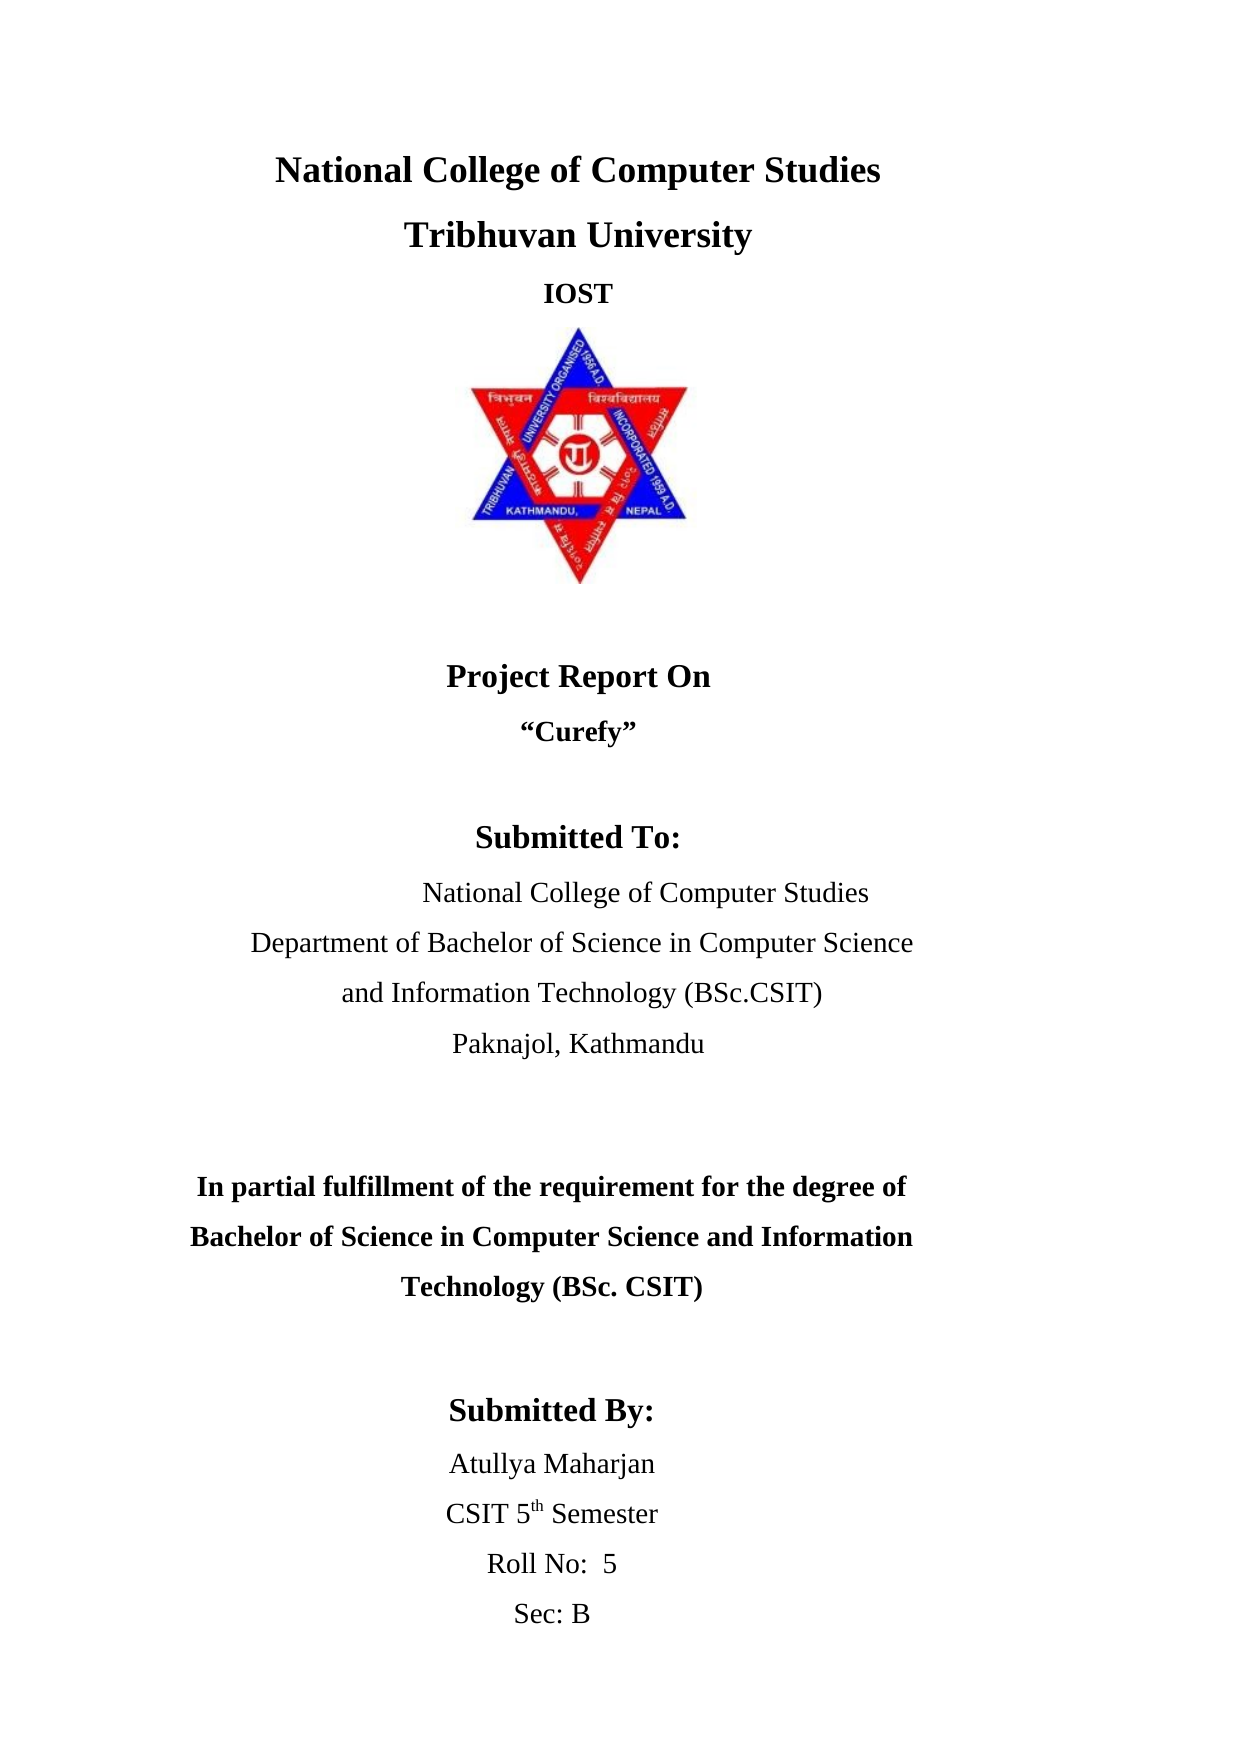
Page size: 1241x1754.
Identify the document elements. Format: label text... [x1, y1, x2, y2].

text Project Report On [243, 656, 913, 694]
text Submitted To: [475, 818, 1103, 856]
subtitle Sec: B [190, 1597, 913, 1630]
text In partial fulfillment of the requirement for the degree of Bachelor of Science in Computer Science and Information Technology (BSc. CSIT) [190, 1169, 913, 1303]
subtitle Paknajol, Kathmandu [452, 1026, 1103, 1059]
text Submitted By: Atullya Maharjan CSIT 5th Semester Roll No: 5 [443, 1391, 659, 1580]
title National College of Computer Studies Tribhuvan University [243, 148, 913, 256]
text IOST [242, 277, 913, 311]
text “Curefy” [243, 714, 913, 747]
picture [455, 327, 698, 584]
subtitle National College of Computer Studies Department of Bachelor of Science in Computer Science and Information Technology (BSc.CSIT) [227, 875, 937, 1009]
